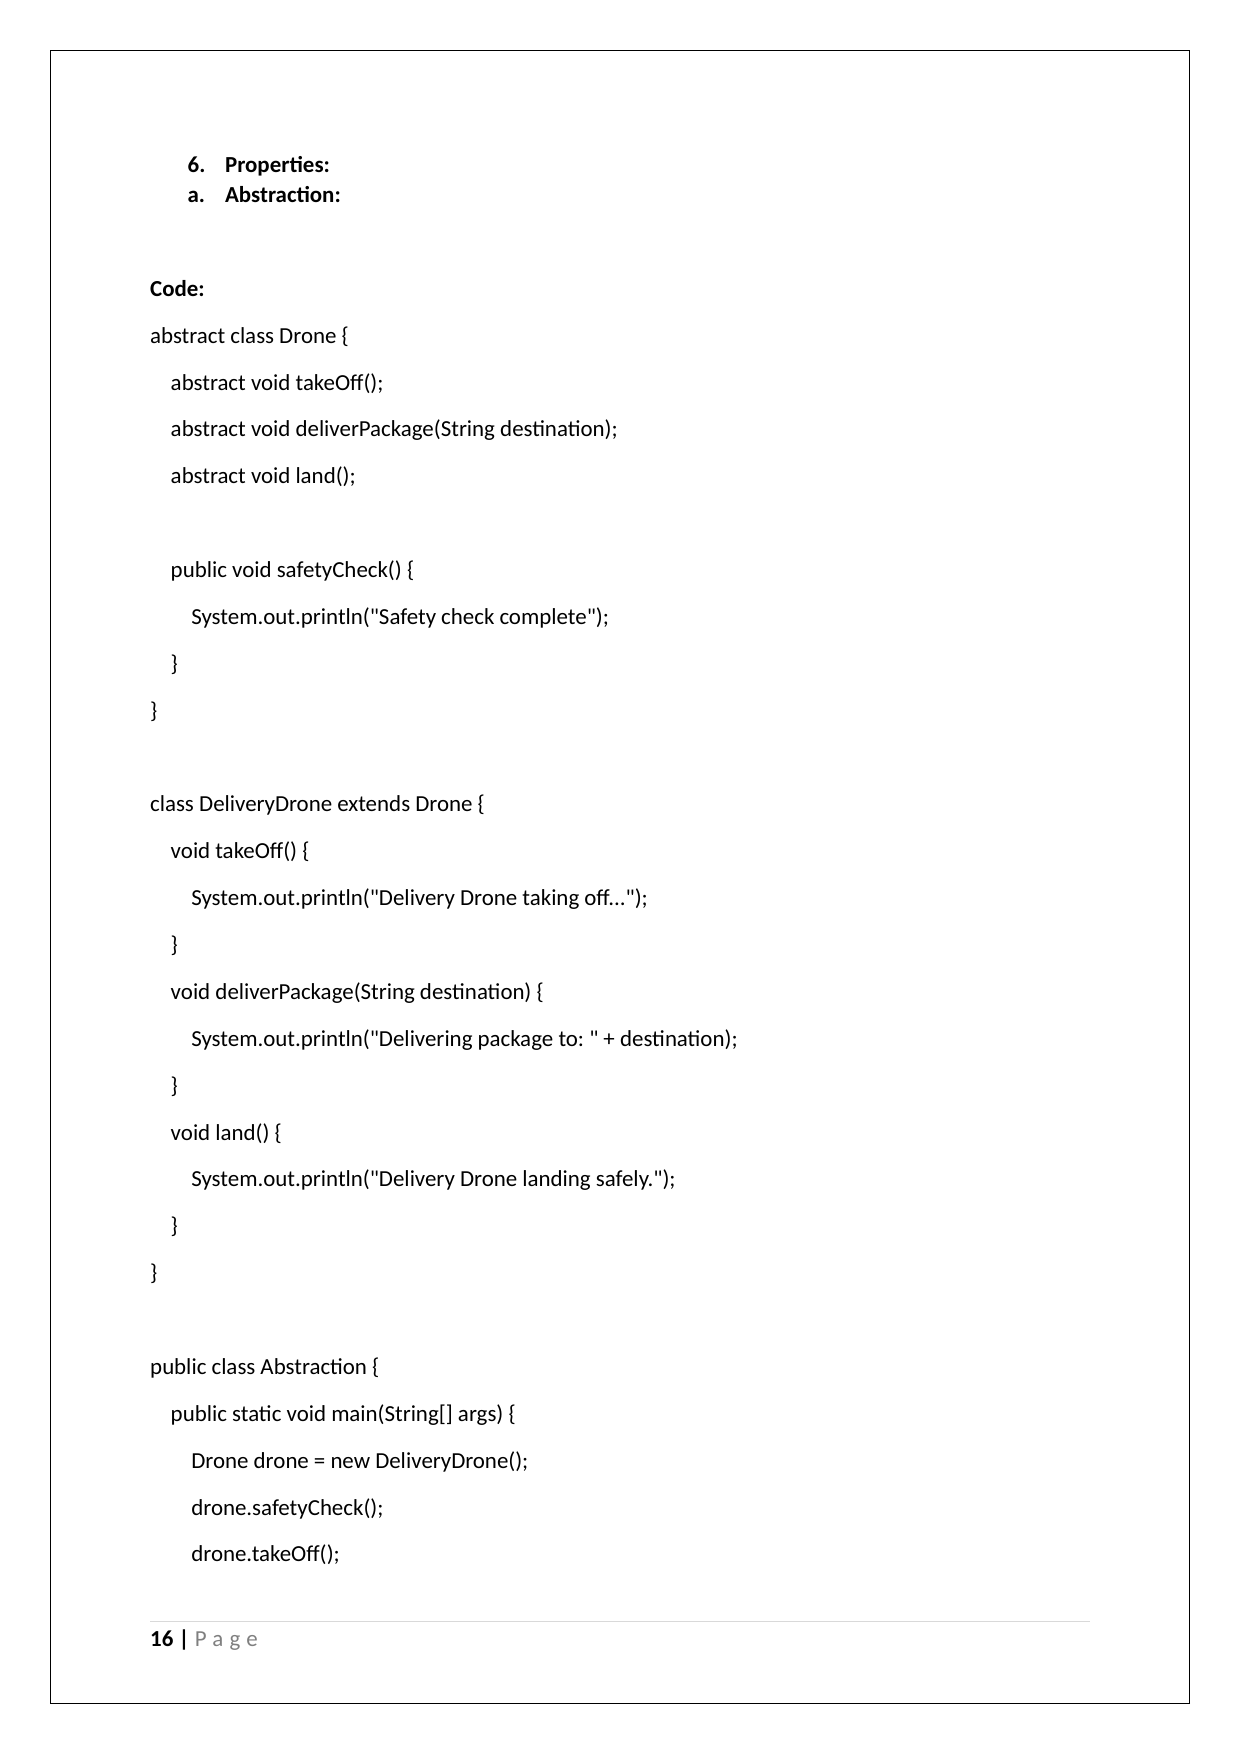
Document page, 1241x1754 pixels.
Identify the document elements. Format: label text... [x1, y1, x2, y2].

text abstract void deliverPackage(String destination); [150, 414, 1090, 443]
text System.out.println("Delivering package to: " + destination); [150, 1024, 1090, 1052]
text abstract void takeOff(); [150, 368, 1090, 396]
list Abstraction: [187, 180, 1090, 208]
text drone.safetyCheck(); [150, 1493, 1090, 1521]
text } [150, 1211, 1090, 1239]
text Code: [150, 274, 1090, 302]
text abstract class Drone { [150, 321, 1090, 349]
text } [150, 930, 1090, 958]
text class DeliveryDrone extends Drone { [150, 789, 1090, 818]
text drone.takeOff(); [150, 1539, 1090, 1568]
text } [150, 1258, 1090, 1286]
text void takeOff() { [150, 836, 1090, 864]
list Properties: [187, 150, 1090, 178]
text } [150, 1071, 1090, 1099]
text } [150, 696, 1090, 724]
text Drone drone = new DeliveryDrone(); [150, 1446, 1090, 1474]
text void land() { [150, 1118, 1090, 1146]
text abstract void land(); [150, 461, 1090, 489]
text System.out.println("Safety check complete"); [150, 602, 1090, 630]
text } [150, 649, 1090, 677]
text System.out.println("Delivery Drone taking off..."); [150, 883, 1090, 911]
text System.out.println("Delivery Drone landing safely."); [150, 1164, 1090, 1193]
text public void safetyCheck() { [150, 555, 1090, 583]
text void deliverPackage(String destination) { [150, 977, 1090, 1005]
text public static void main(String[] args) { [150, 1399, 1090, 1427]
text public class Abstraction { [150, 1352, 1090, 1380]
